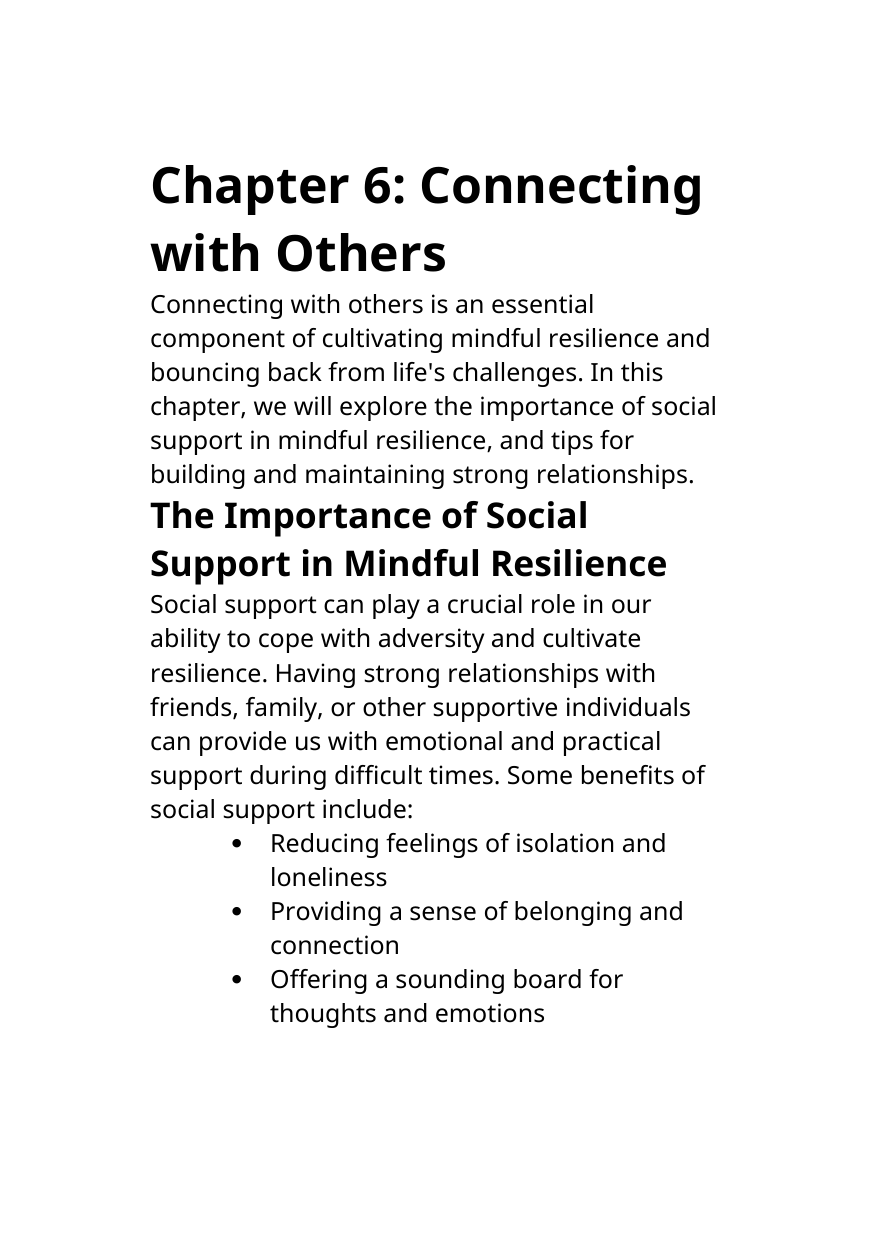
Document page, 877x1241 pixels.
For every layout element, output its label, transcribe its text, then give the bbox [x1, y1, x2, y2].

text Social support can play a crucial role in our ability to cope with adversity and cultivate resilience. Having strong relationships with friends, family, or other supportive individuals can provide us with emotional and practical support during difficult times. Some benefits of social support include: [150, 587, 727, 826]
subtitle The Importance of Social Support in Mindful Resilience [150, 491, 727, 587]
text Connecting with others is an essential component of cultivating mindful resilience and bouncing back from life's challenges. In this chapter, we will explore the importance of social support in mindful resilience, and tips for building and maintaining strong relationships. [150, 286, 727, 491]
list Reducing feelings of isolation and loneliness [232, 826, 727, 894]
subtitle Chapter 6: Connecting with Others [150, 150, 727, 286]
list Providing a sense of belonging and connection [232, 894, 727, 962]
list Offering a sounding board for thoughts and emotions [232, 962, 727, 1030]
